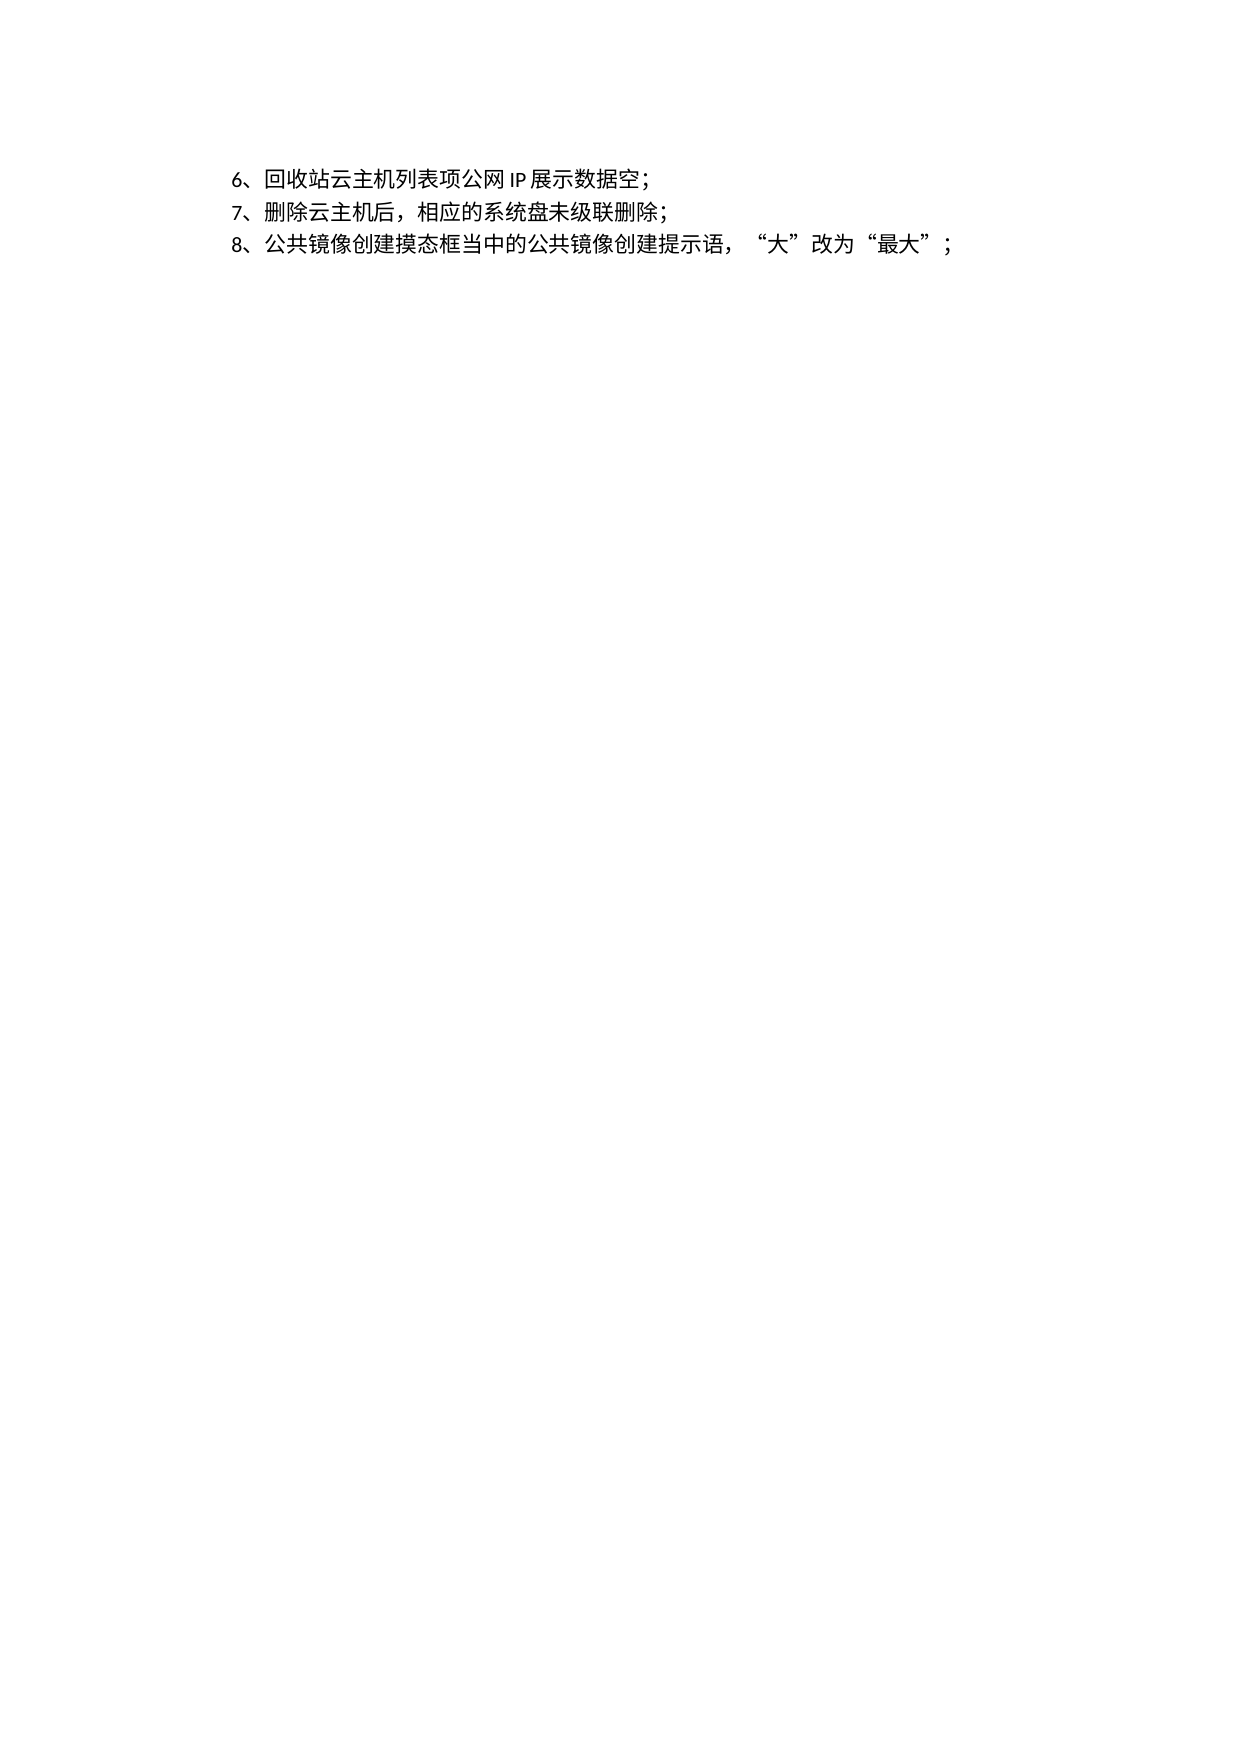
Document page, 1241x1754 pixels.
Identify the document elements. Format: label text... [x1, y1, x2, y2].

list 删除云主机后，相应的系统盘未级联删除； [187, 194, 1053, 227]
list 公共镜像创建摸态框当中的公共镜像创建提示语，“大”改为“最大”； [187, 227, 1053, 259]
list 回收站云主机列表项公网IP展示数据空； [187, 162, 1053, 194]
